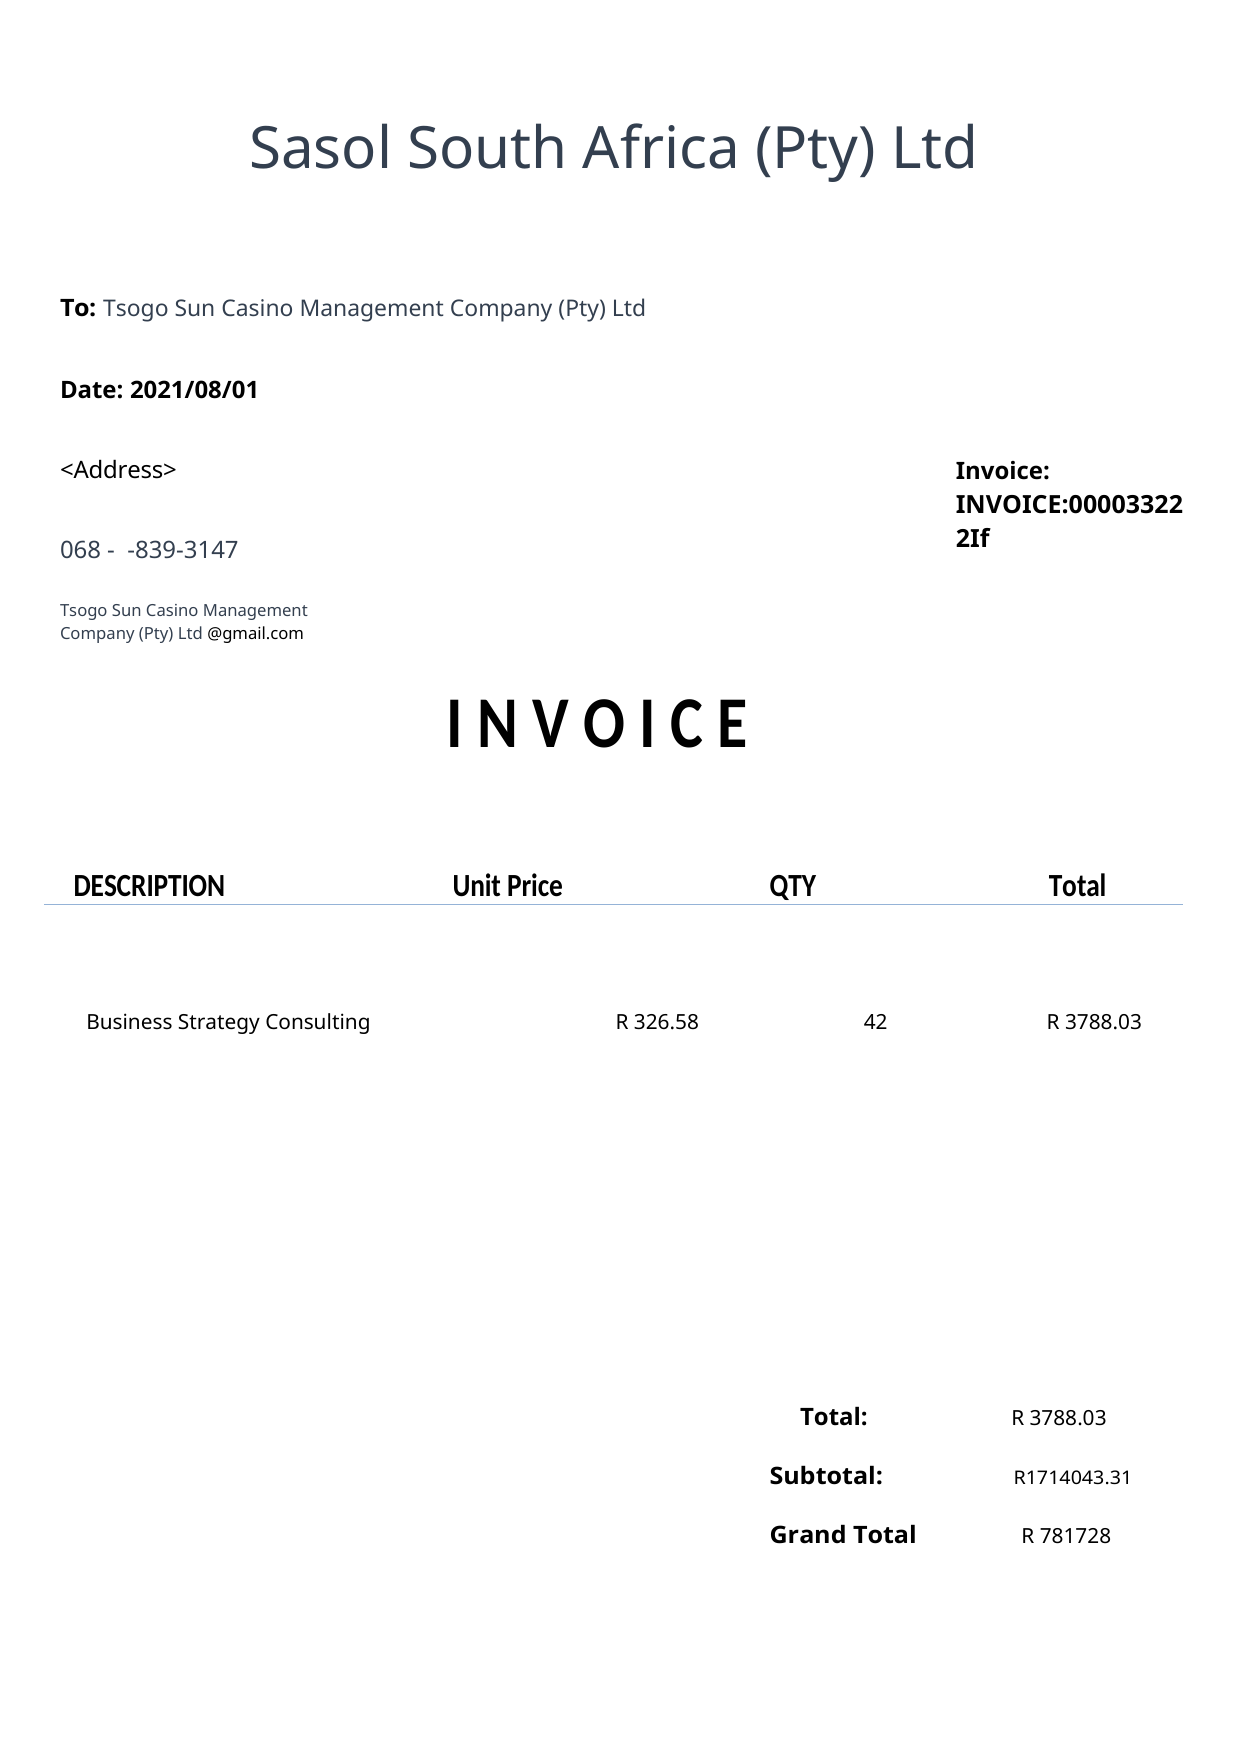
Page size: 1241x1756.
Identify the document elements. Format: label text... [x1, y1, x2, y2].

table_header Unit Price [329, 865, 613, 904]
text <Address> [60, 453, 351, 486]
text 068 - -839-3147 [60, 533, 355, 566]
table_header Total [899, 865, 1183, 904]
text Date: 2021/08/01 [60, 373, 1184, 406]
text Subtotal: R1714043.31 [769, 1458, 1184, 1491]
table_header DESCRIPTION [44, 865, 329, 904]
text Invoice: [956, 454, 1184, 486]
text Tsogo Sun Casino Management Company (Pty) Ltd @gmail.com [60, 599, 355, 644]
text Sasol South Africa (Pty) Ltd [44, 106, 1184, 186]
text INVOICE:000033222If [956, 486, 1184, 554]
text To: Tsogo Sun Casino Management Company (Pty) Ltd [60, 291, 1184, 323]
text I N V O I C E [447, 677, 767, 766]
table_header QTY [614, 865, 898, 904]
text Business Strategy Consulting R 326.58 42 R 3788.03 [44, 1007, 1184, 1036]
text Grand Total R 781728 [769, 1517, 1184, 1550]
text Total: R 3788.03 [44, 1399, 1184, 1432]
